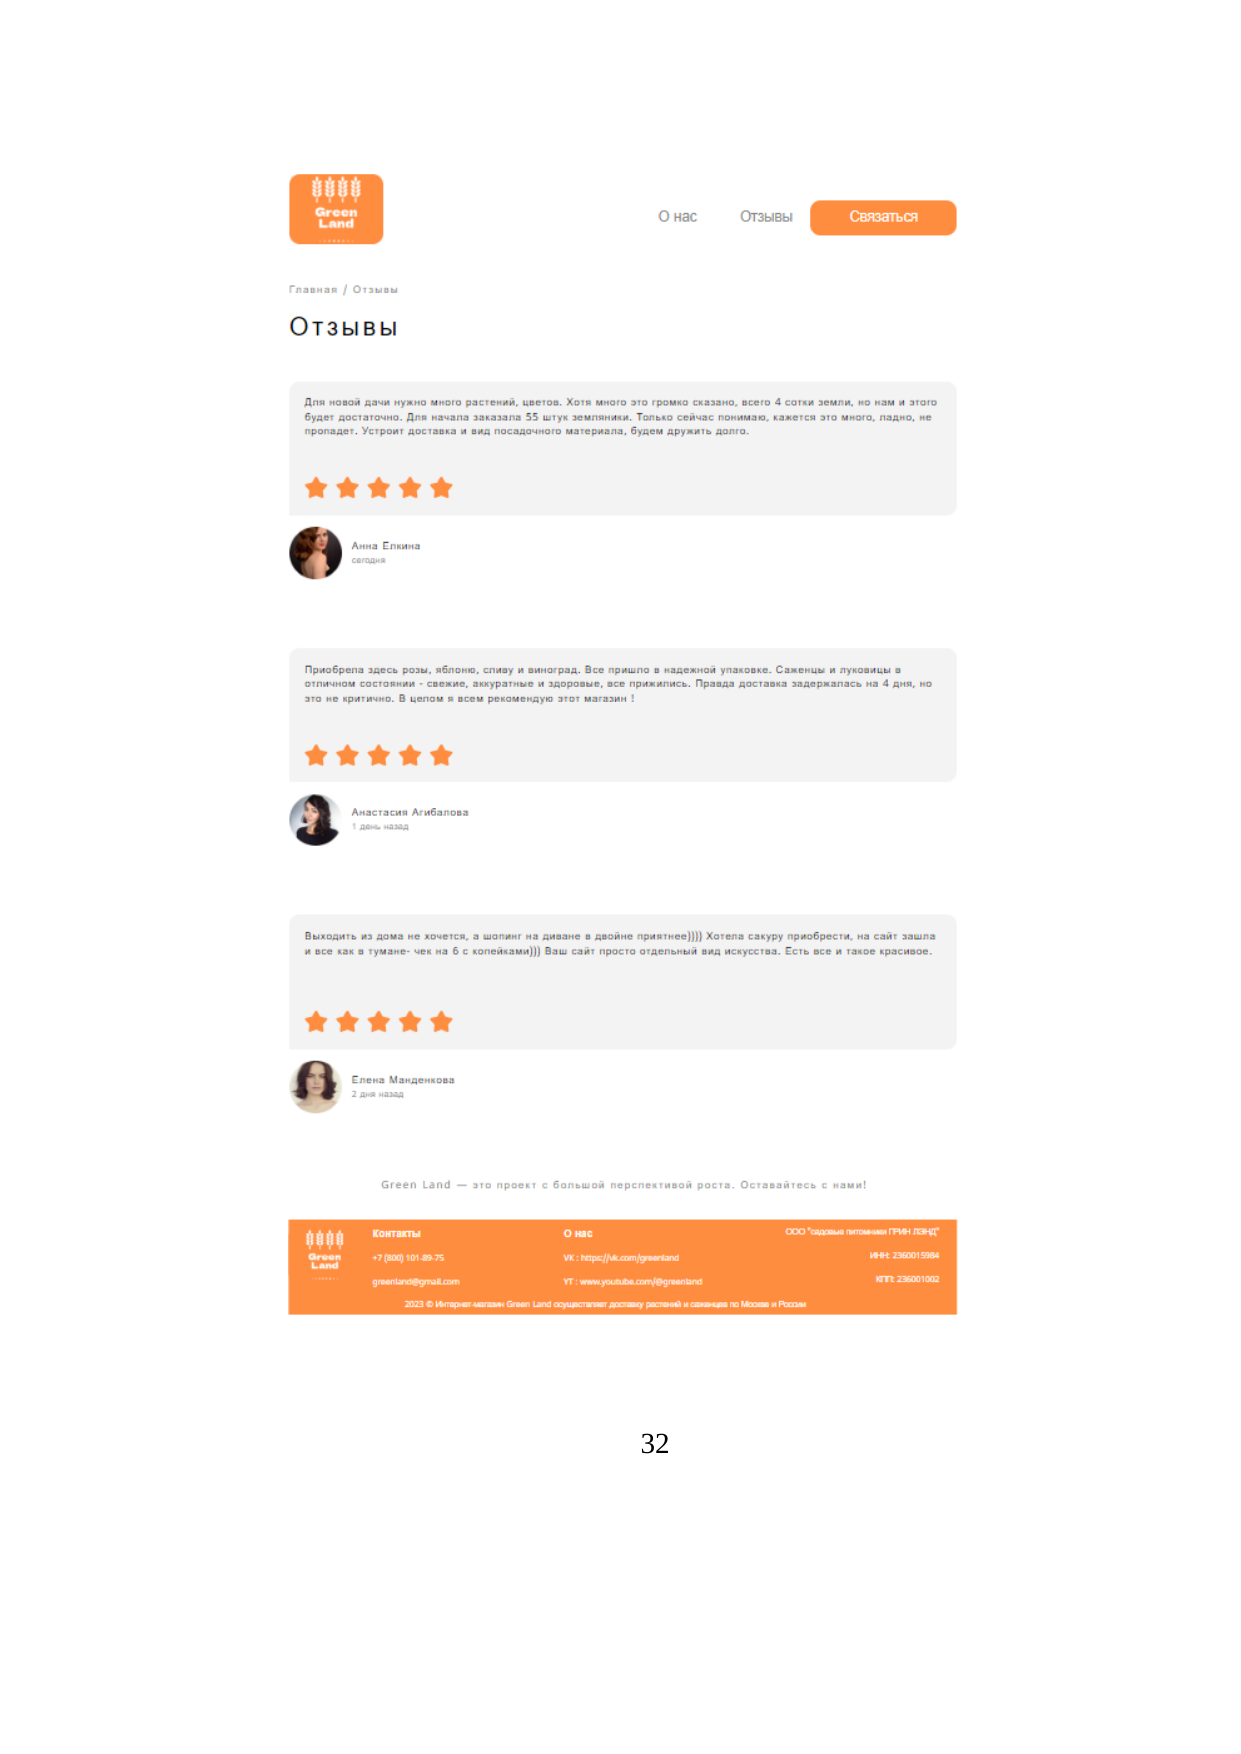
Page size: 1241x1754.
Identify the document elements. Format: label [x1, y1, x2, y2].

picture [282, 168, 958, 1316]
